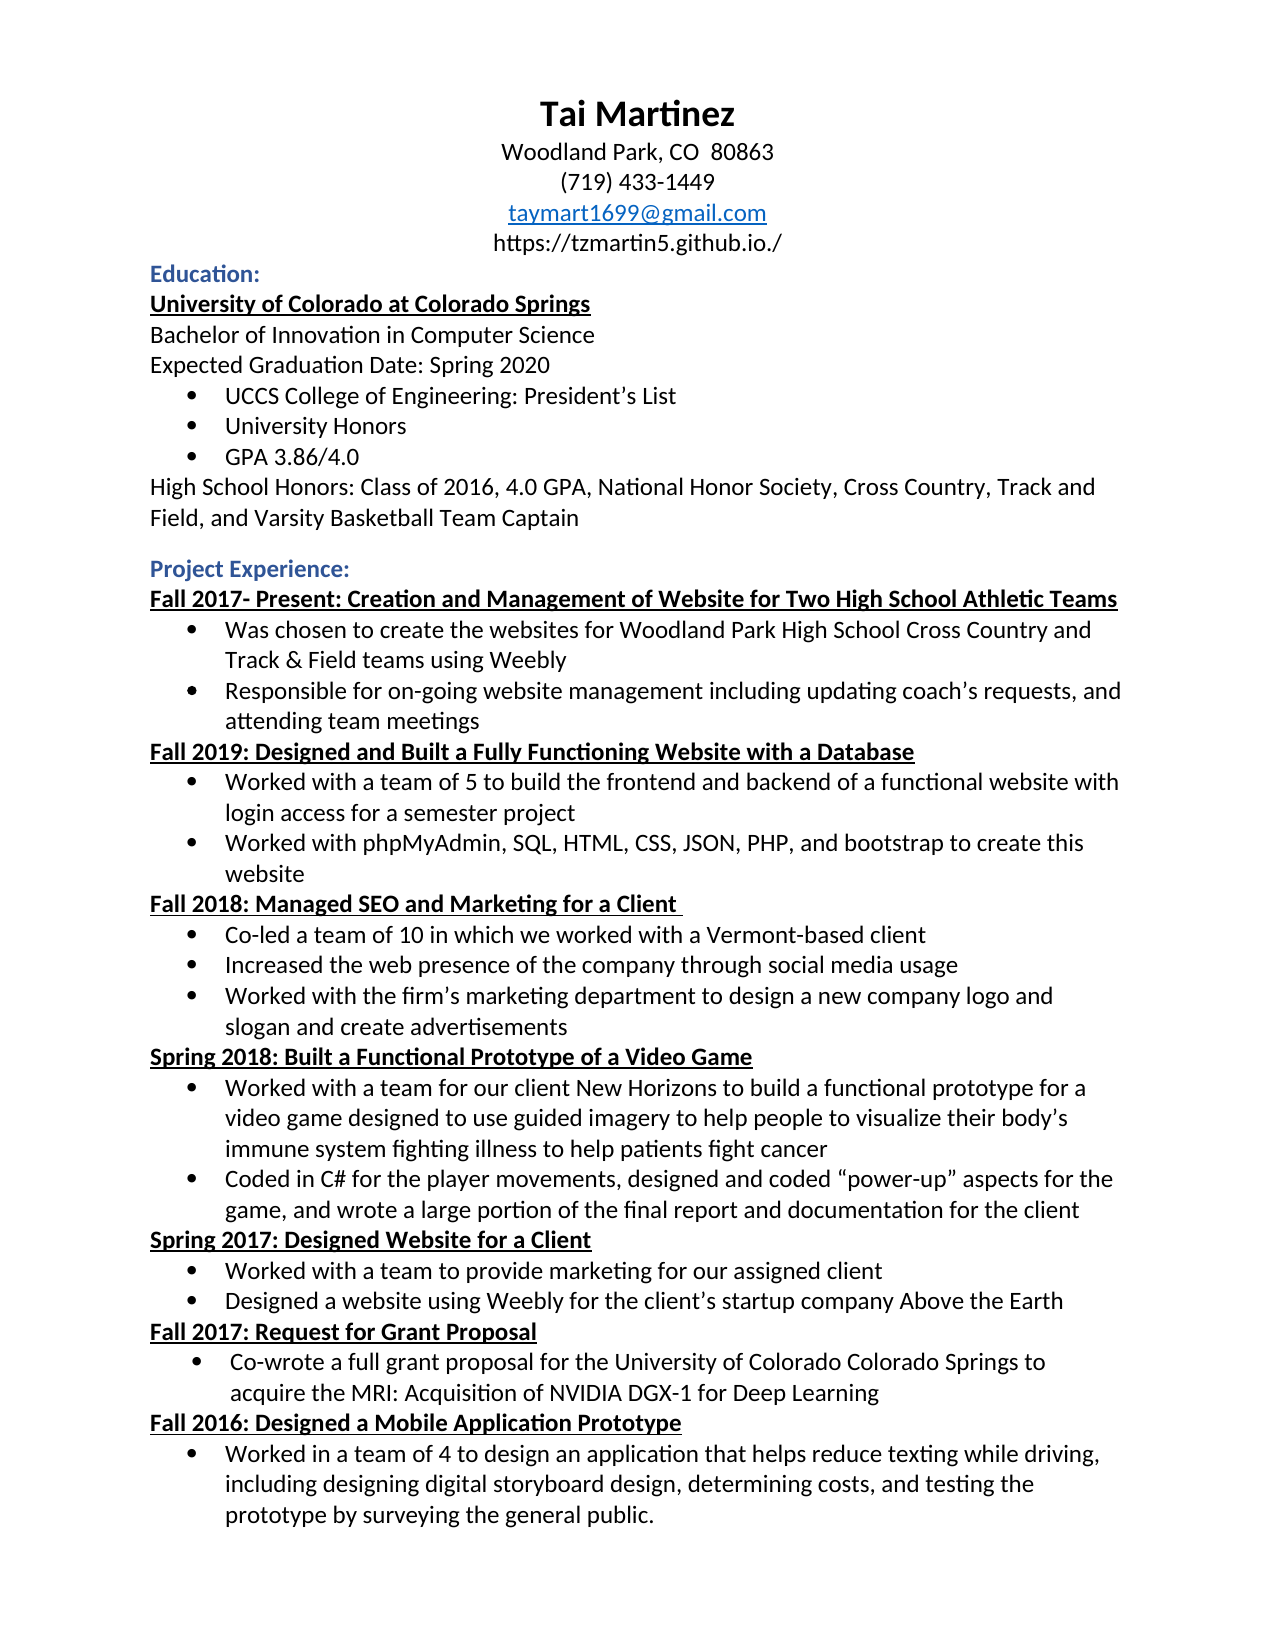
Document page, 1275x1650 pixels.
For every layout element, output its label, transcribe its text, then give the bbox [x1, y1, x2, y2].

list Worked with the firm’s marketing department to design a new company logo and slogan and create advertisements [187, 980, 1125, 1041]
text High School Honors: Class of 2016, 4.0 GPA, National Honor Society, Cross Country, Track and Field, and Varsity Basketball Team Captain [150, 472, 1125, 533]
list GPA 3.86/4.0 [187, 441, 1125, 472]
text Spring 2018: Built a Functional Prototype of a Video Game [150, 1041, 1125, 1072]
list UCCS College of Engineering: President’s List [187, 380, 1125, 411]
list Designed a website using Weebly for the client’s startup company Above the Earth [187, 1285, 1125, 1316]
list Co-led a team of 10 in which we worked with a Vermont-based client [187, 919, 1125, 950]
list Worked with a team to provide marketing for our assigned client [187, 1255, 1125, 1285]
subtitle Project Experience: [150, 553, 1125, 583]
text Tai Martinez [150, 90, 1125, 136]
text Fall 2017: Request for Grant Proposal [150, 1316, 1125, 1346]
list Coded in C# for the player movements, designed and coded “power-up” aspects for the game, and wrote a large portion of the final report and documentation for the client [187, 1163, 1125, 1224]
list Worked in a team of 4 to design an application that helps reduce texting while driving, including designing digital storyboard design, determining costs, and testing the prototype by surveying the general public. [187, 1438, 1125, 1529]
list Worked with a team of 5 to build the frontend and backend of a functional website with login access for a semester project [187, 767, 1125, 828]
text (719) 433-1449 [150, 166, 1125, 197]
text taymart1699@gmail.com [150, 197, 1125, 227]
text Fall 2017- Present: Creation and Management of Website for Two High School Athletic Teams [150, 583, 1125, 614]
list Was chosen to create the websites for Woodland Park High School Cross Country and Track & Field teams using Weebly [187, 614, 1125, 675]
list Worked with phpMyAdmin, SQL, HTML, CSS, JSON, PHP, and bootstrap to create this website [187, 828, 1125, 889]
text Spring 2017: Designed Website for a Client [150, 1224, 1125, 1255]
text University of Colorado at Colorado Springs [150, 288, 1125, 319]
subtitle Education: [150, 258, 1125, 288]
text Fall 2018: Managed SEO and Marketing for a Client [150, 889, 1125, 919]
text Fall 2019: Designed and Built a Fully Functioning Website with a Database [150, 736, 1125, 767]
list University Honors [187, 411, 1125, 441]
list Worked with a team for our client New Horizons to build a functional prototype for a video game designed to use guided imagery to help people to visualize their body’s immune system fighting illness to help patients fight cancer [187, 1072, 1125, 1163]
text Fall 2016: Designed a Mobile Application Prototype [150, 1407, 1125, 1438]
list Responsible for on-going website management including updating coach’s requests, and attending team meetings [187, 675, 1125, 736]
list Increased the web presence of the company through social media usage [187, 950, 1125, 980]
text Bachelor of Innovation in Computer Science [150, 319, 1125, 349]
list Co-wrote a full grant proposal for the University of Colorado Colorado Springs to acquire the MRI: Acquisition of NVIDIA DGX-1 for Deep Learning [192, 1346, 1125, 1407]
text Woodland Park, CO 80863 [150, 136, 1125, 166]
text https://tzmartin5.github.io./ [150, 227, 1125, 258]
text Expected Graduation Date: Spring 2020 [150, 349, 1125, 380]
